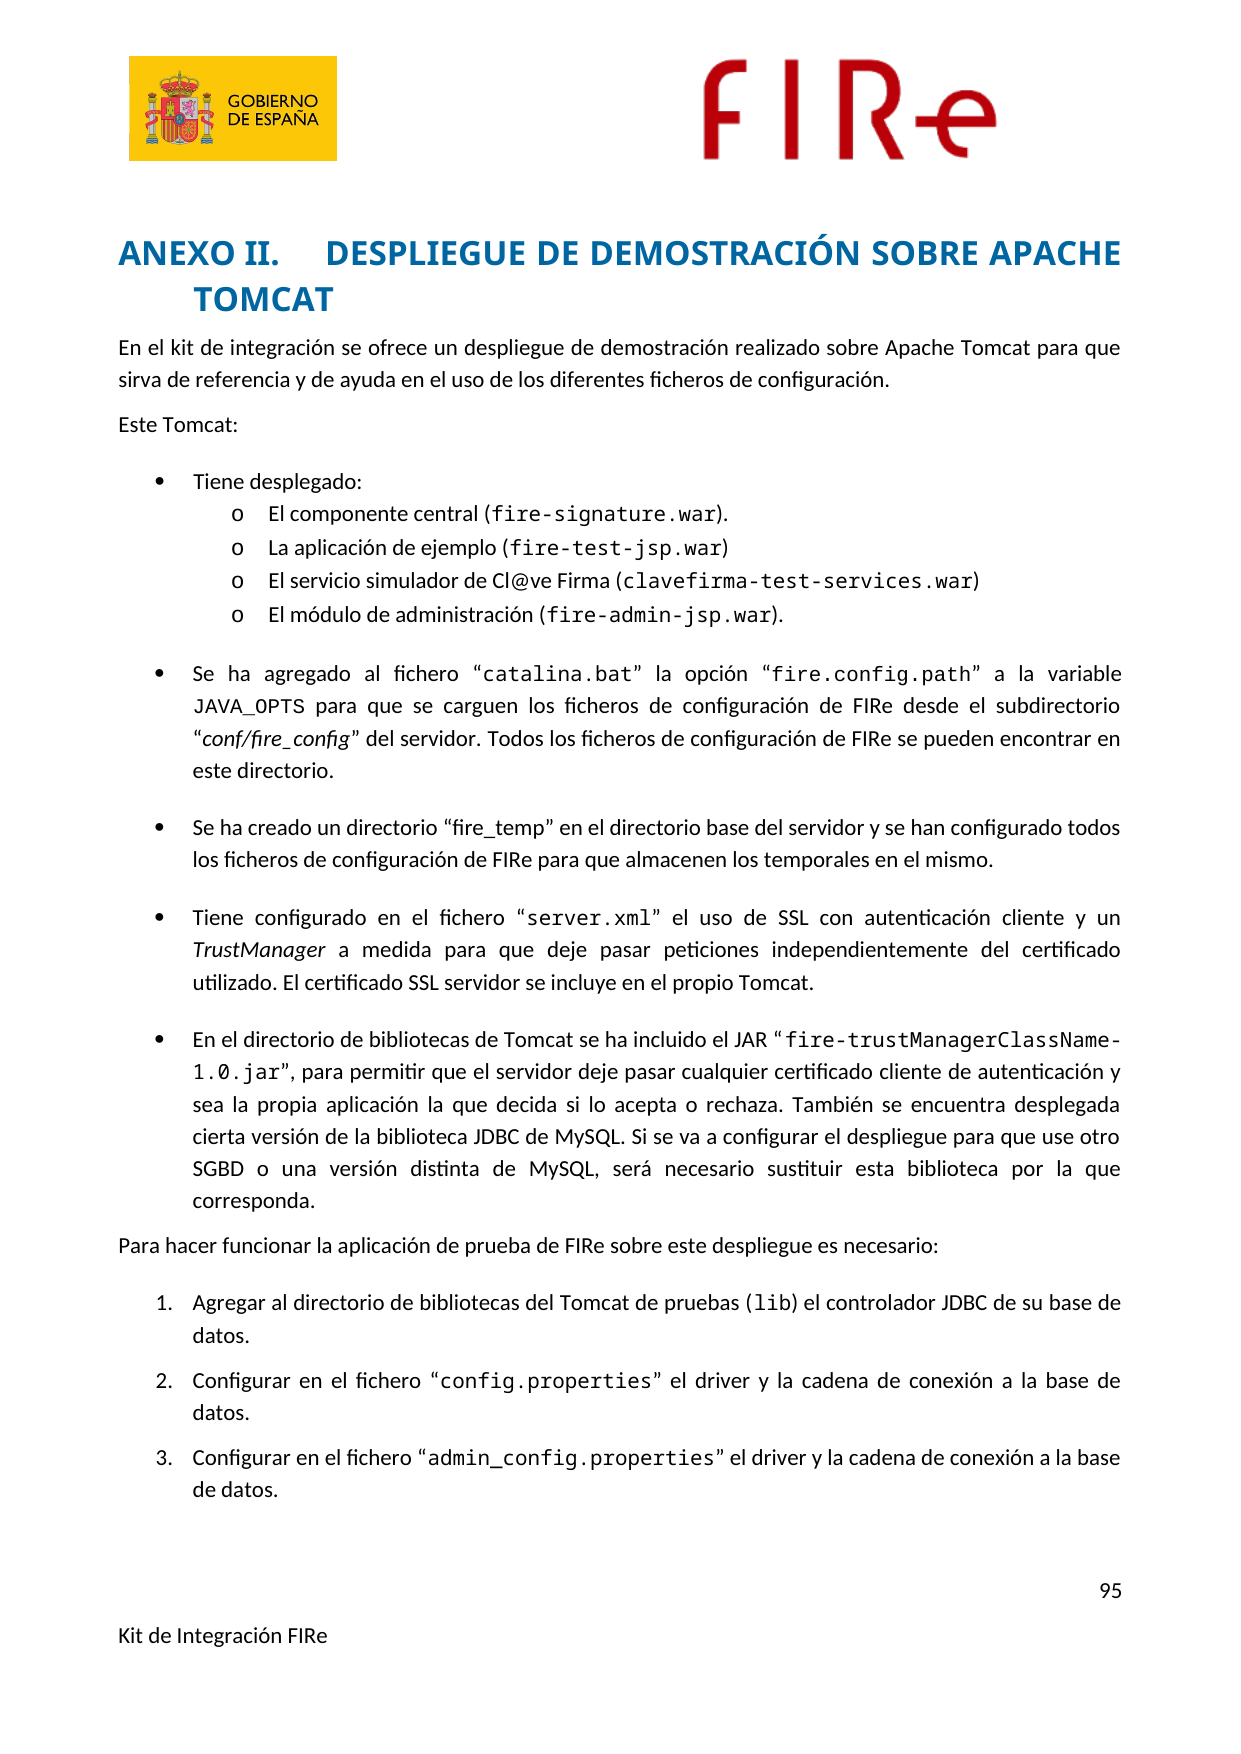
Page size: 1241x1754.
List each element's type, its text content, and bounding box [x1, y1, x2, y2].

list Se ha creado un directorio “fire_temp” en el directorio base del servidor y se han configurado todos los ficheros de configuración de FIRe para que almacenen los temporales en el mismo. [155, 813, 1122, 874]
text Para hacer funcionar la aplicación de prueba de FIRe sobre este despliegue es necesario: [118, 1231, 1122, 1259]
list Configurar en el fichero “admin_config.properties” el driver y la cadena de conexión a la base de datos. [155, 1443, 1122, 1504]
list El servicio simulador de Cl@ve Firma (clavefirma-test-services.war) [231, 567, 1122, 596]
list Tiene configurado en el fichero “server.xml” el uso de SSL con autenticación cliente y un TrustManager a medida para que deje pasar peticiones independientemente del certificado utilizado. El certificado SSL servidor se incluye en el propio Tomcat. [155, 903, 1122, 996]
list Tiene desplegado: [156, 467, 1122, 495]
list En el directorio de bibliotecas de Tomcat se ha incluido el JAR “fire-trustManagerClassName-1.0.jar”, para permitir que el servidor deje pasar cualquier certificado cliente de autenticación y sea la propia aplicación la que decida si lo acepta o rechaza. También se encuentra desplegada cierta versión de la biblioteca JDBC de MySQL. Si se va a configurar el despliegue para que use otro SGBD o una versión distinta de MySQL, será necesario sustituir esta biblioteca por la que corresponda. [155, 1025, 1122, 1214]
list El componente central (fire-signature.war). [231, 499, 1122, 529]
list El módulo de administración (fire-admin-jsp.war). [231, 600, 1122, 629]
list Se ha agregado al fichero “catalina.bat” la opción “fire.config.path” a la variable JAVA_OPTS para que se carguen los ficheros de configuración de FIRe desde el subdirectorio “conf/fire_config” del servidor. Todos los ficheros de configuración de FIRe se pueden encontrar en este directorio. [155, 659, 1122, 784]
text Este Tomcat: [118, 410, 1122, 438]
picture [701, 56, 1001, 163]
list Agregar al directorio de bibliotecas del Tomcat de pruebas (lib) el controlador JDBC de su base de datos. [155, 1288, 1122, 1349]
list Configurar en el fichero “config.properties” el driver y la cadena de conexión a la base de datos. [155, 1366, 1122, 1426]
list La aplicación de ejemplo (fire-test-jsp.war) [231, 533, 1122, 562]
text En el kit de integración se ofrece un despliegue de demostración realizado sobre Apache Tomcat para que sirva de referencia y de ayuda en el uso de los diferentes ficheros de configuración. [118, 333, 1122, 393]
text Despliegue de demostración sobre Apache Tomcat [118, 230, 1122, 321]
picture [129, 56, 337, 161]
